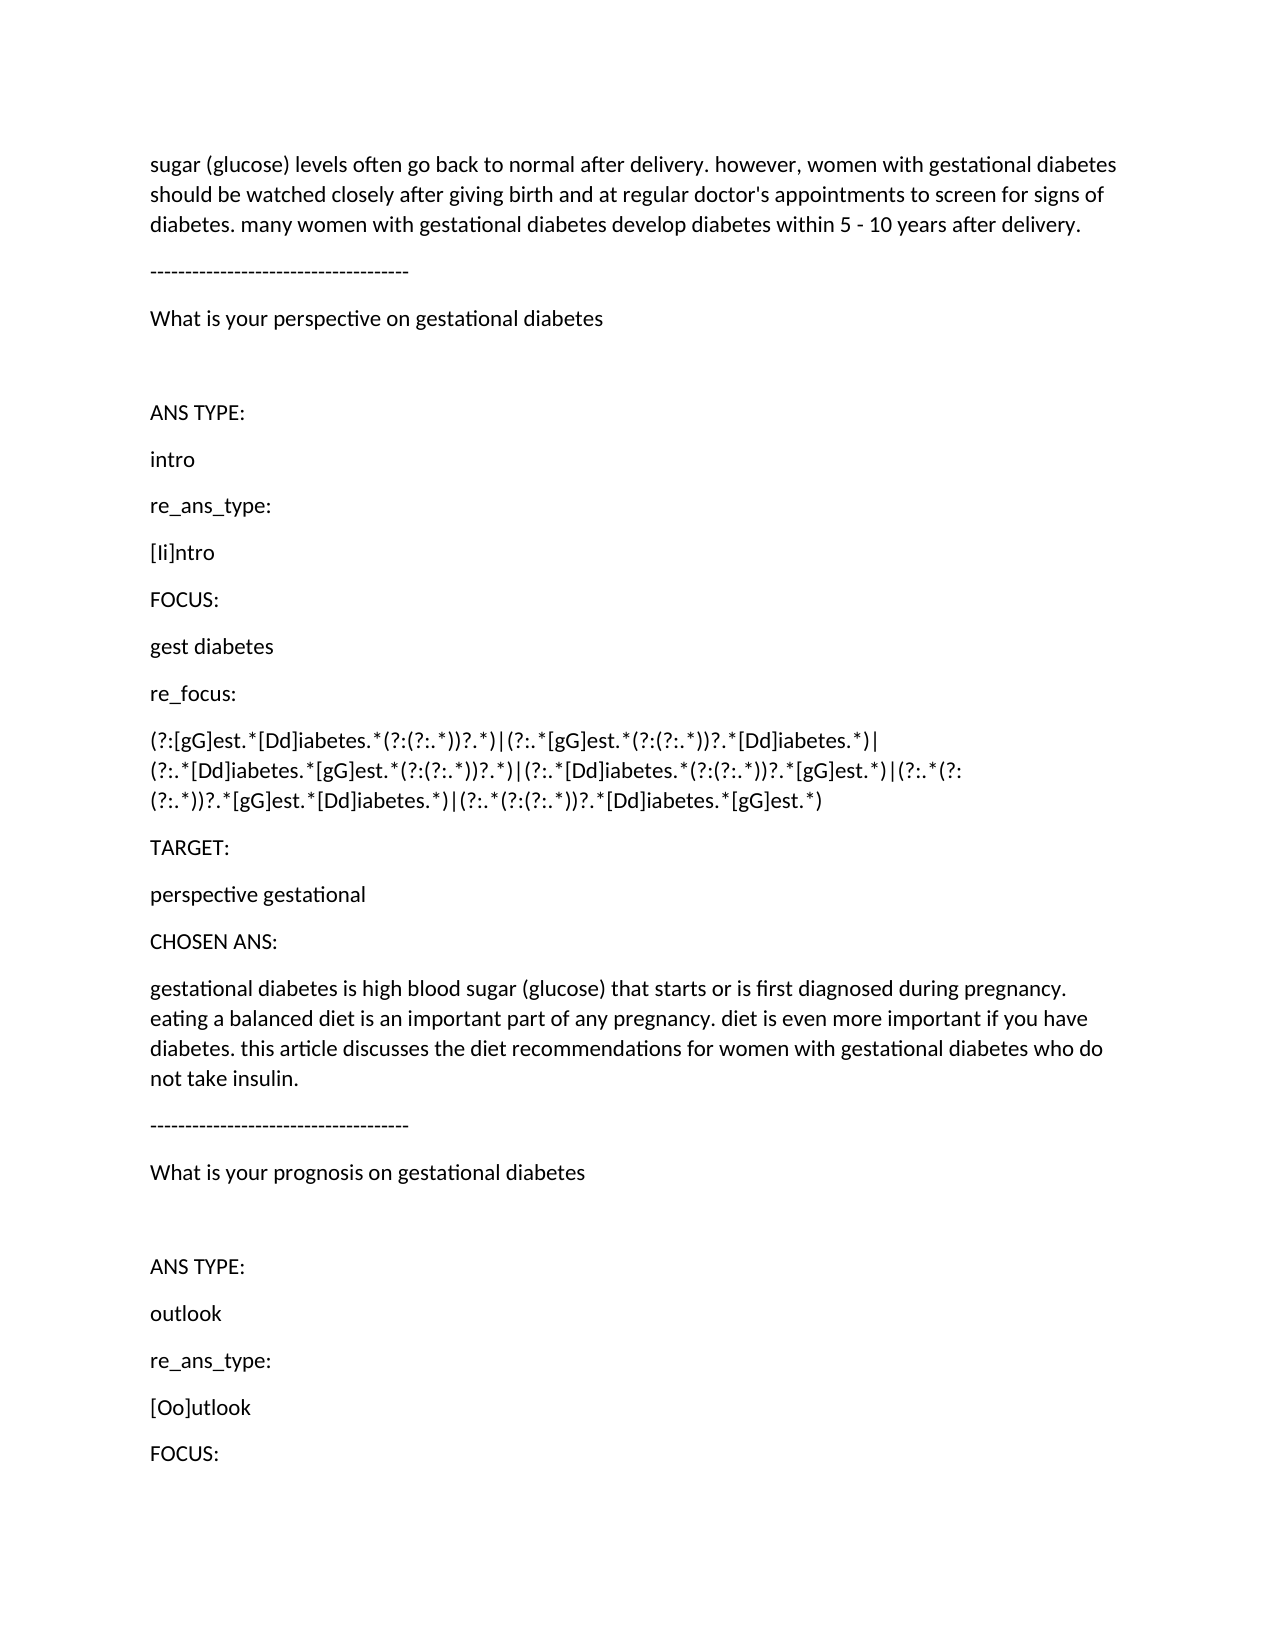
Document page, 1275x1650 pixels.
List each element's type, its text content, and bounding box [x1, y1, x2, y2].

text gest diabetes [150, 632, 1125, 660]
text What is your perspective on gestational diabetes [150, 304, 1125, 332]
text ANS TYPE: [150, 398, 1125, 426]
text ANS TYPE: [150, 1252, 1125, 1280]
text [Oo]utlook [150, 1393, 1125, 1421]
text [150, 150, 1125, 238]
text ------------------------------------- [150, 257, 1125, 285]
text ------------------------------------- [150, 1111, 1125, 1139]
text outlook [150, 1299, 1125, 1327]
text [Ii]ntro [150, 538, 1125, 567]
text intro [150, 445, 1125, 473]
text gestational diabetes is high blood sugar (glucose) that starts or is first diagnosed during pregnancy. eating a balanced diet is an important part of any pregnancy. diet is even more important if you have diabetes. this article discusses the diet recommendations for women with gestational diabetes who do not take insulin. [150, 974, 1125, 1093]
text (?:[gG]est.*[Dd]iabetes.*(?:(?:.*))?.*)|(?:.*[gG]est.*(?:(?:.*))?.*[Dd]iabetes.*)|(?:.*[Dd]iabetes.*[gG]est.*(?:(?:.*))?.*)|(?:.*[Dd]iabetes.*(?:(?:.*))?.*[gG]est.*)|(?:.*(?:(?:.*))?.*[gG]est.*[Dd]iabetes.*)|(?:.*(?:(?:.*))?.*[Dd]iabetes.*[gG]est.*) [150, 726, 1125, 814]
text What is your prognosis on gestational diabetes [150, 1158, 1125, 1186]
text TARGET: [150, 833, 1125, 861]
text re_focus: [150, 679, 1125, 707]
text re_ans_type: [150, 1346, 1125, 1374]
text CHOSEN ANS: [150, 927, 1125, 955]
text perspective gestational [150, 880, 1125, 908]
text FOCUS: [150, 585, 1125, 613]
text re_ans_type: [150, 492, 1125, 520]
text FOCUS: [150, 1439, 1125, 1468]
